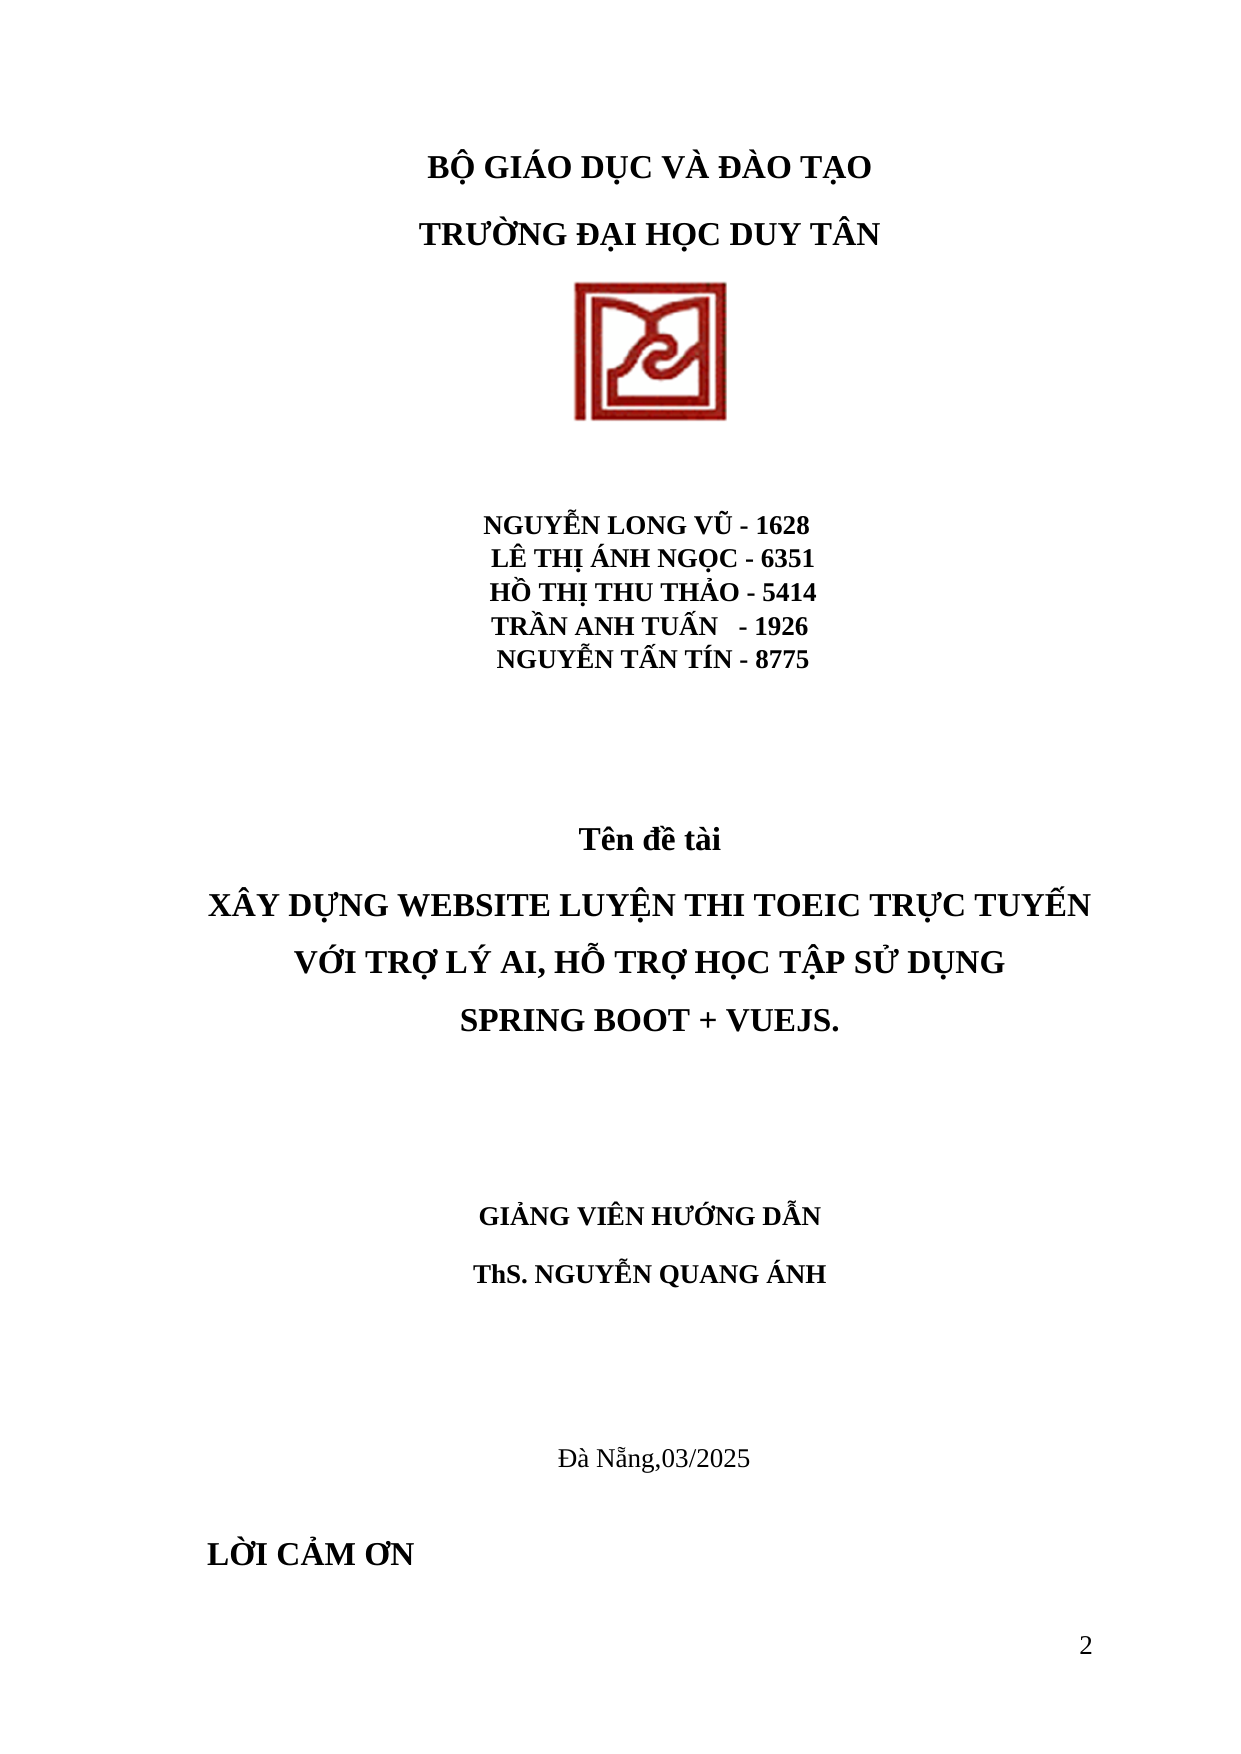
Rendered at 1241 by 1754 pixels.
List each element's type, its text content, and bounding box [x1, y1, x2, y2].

text Đà Nẵng,03/2025 [207, 1442, 1092, 1506]
text ThS. NGUYỄN QUANG ÁNH [207, 1258, 1092, 1289]
text GIẢNG VIÊN HƯỚNG DẪN [207, 1200, 1092, 1231]
text XÂY DỰNG WEBSITE LUYỆN THI TOEIC TRỰC TUYẾN VỚI TRỢ LÝ AI, HỖ TRỢ HỌC TẬP SỬ DỤNG SPRING BOOT + VUEJS. [207, 885, 1092, 1038]
text Tên đề tài [207, 819, 1092, 857]
text BỘ GIÁO DỤC VÀ ĐÀO TẠO [207, 148, 1092, 186]
text TRƯỜNG ĐẠI HỌC DUY TÂN [207, 214, 1092, 252]
text NGUYỄN LONG VŨ - 1628 LÊ THỊ ÁNH NGỌC - 6351 HỒ THỊ THU THẢO - 5414 TRẦN ANH TUẤN - 1926 NGUYỄN TẤN TÍN - 8775 [207, 509, 1092, 674]
picture [572, 280, 728, 422]
text LỜI CẢM ƠN [207, 1534, 1092, 1572]
